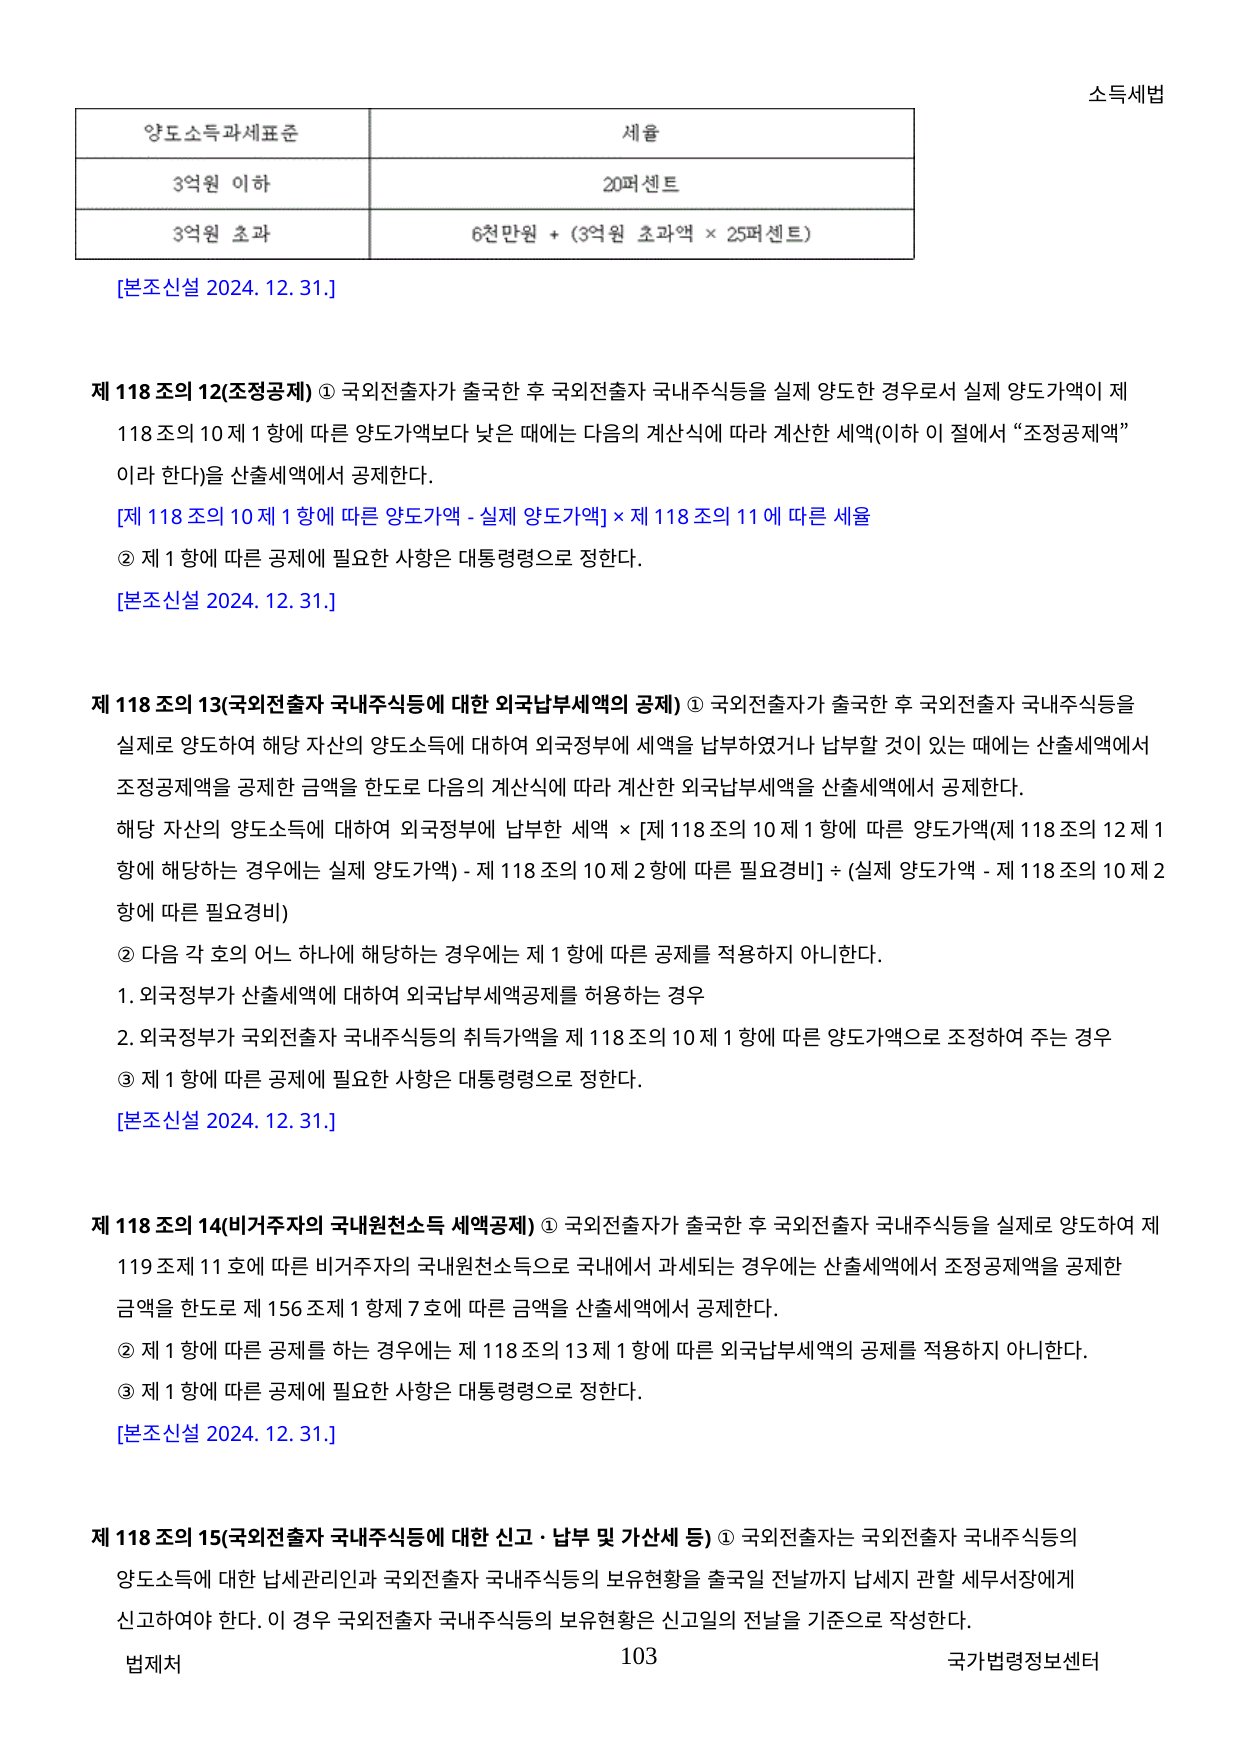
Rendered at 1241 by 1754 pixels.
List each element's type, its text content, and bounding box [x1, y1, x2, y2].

text 제118조의15(국외전출자 국내주식등에 대한 신고ㆍ납부 및 가산세 등) ① 국외전출자는 국외전출자 국내주식등의 양도소득에 대한 납세관리인과 국외전출자 국내주식등의 보유현황을 출국일 전날까지 납세지 관할 세무서장에게 신고하여야 한다. 이 경우 국외전출자 국내주식등의 보유현황은 신고일의 전날을 기준으로 작성한다. [92, 1510, 1165, 1635]
text [제118조의10제1항에 따른 양도가액 - 실제 양도가액] × 제118조의11에 따른 세율 [117, 489, 1165, 531]
picture [75, 108, 915, 260]
text [본조신설 2024. 12. 31.] [117, 572, 1165, 614]
text ② 제1항에 따른 공제에 필요한 사항은 대통령령으로 정한다. [117, 531, 1165, 572]
text ② 제1항에 따른 공제를 하는 경우에는 제118조의13제1항에 따른 외국납부세액의 공제를 적용하지 아니한다. [117, 1322, 1165, 1364]
text 제118조의12(조정공제) ① 국외전출자가 출국한 후 국외전출자 국내주식등을 실제 양도한 경우로서 실제 양도가액이 제118조의10제1항에 따른 양도가액보다 낮은 때에는 다음의 계산식에 따라 계산한 세액(이하 이 절에서 “조정공제액”이라 한다)을 산출세액에서 공제한다. [92, 364, 1165, 489]
text [본조신설 2024. 12. 31.] [117, 1093, 1165, 1135]
text ③ 제1항에 따른 공제에 필요한 사항은 대통령령으로 정한다. [117, 1364, 1165, 1406]
text [본조신설 2024. 12. 31.] [117, 1406, 1165, 1447]
text 2. 외국정부가 국외전출자 국내주식등의 취득가액을 제118조의10제1항에 따른 양도가액으로 조정하여 주는 경우 [117, 1010, 1165, 1052]
text ③ 제1항에 따른 공제에 필요한 사항은 대통령령으로 정한다. [117, 1052, 1165, 1093]
text 1. 외국정부가 산출세액에 대하여 외국납부세액공제를 허용하는 경우 [117, 968, 1165, 1010]
text [본조신설 2024. 12. 31.] [117, 260, 1165, 302]
text ② 다음 각 호의 어느 하나에 해당하는 경우에는 제1항에 따른 공제를 적용하지 아니한다. [117, 927, 1165, 968]
text 해당 자산의 양도소득에 대하여 외국정부에 납부한 세액 × [제118조의10제1항에 따른 양도가액(제118조의12제1항에 해당하는 경우에는 실제 양도가액) - 제118조의10제2항에 따른 필요경비] ÷ (실제 양도가액 - 제118조의10제2항에 따른 필요경비) [117, 802, 1165, 927]
text 제118조의13(국외전출자 국내주식등에 대한 외국납부세액의 공제) ① 국외전출자가 출국한 후 국외전출자 국내주식등을 실제로 양도하여 해당 자산의 양도소득에 대하여 외국정부에 세액을 납부하였거나 납부할 것이 있는 때에는 산출세액에서 조정공제액을 공제한 금액을 한도로 다음의 계산식에 따라 계산한 외국납부세액을 산출세액에서 공제한다. [92, 677, 1165, 802]
text 제118조의14(비거주자의 국내원천소득 세액공제) ① 국외전출자가 출국한 후 국외전출자 국내주식등을 실제로 양도하여 제119조제11호에 따른 비거주자의 국내원천소득으로 국내에서 과세되는 경우에는 산출세액에서 조정공제액을 공제한 금액을 한도로 제156조제1항제7호에 따른 금액을 산출세액에서 공제한다. [92, 1197, 1165, 1322]
